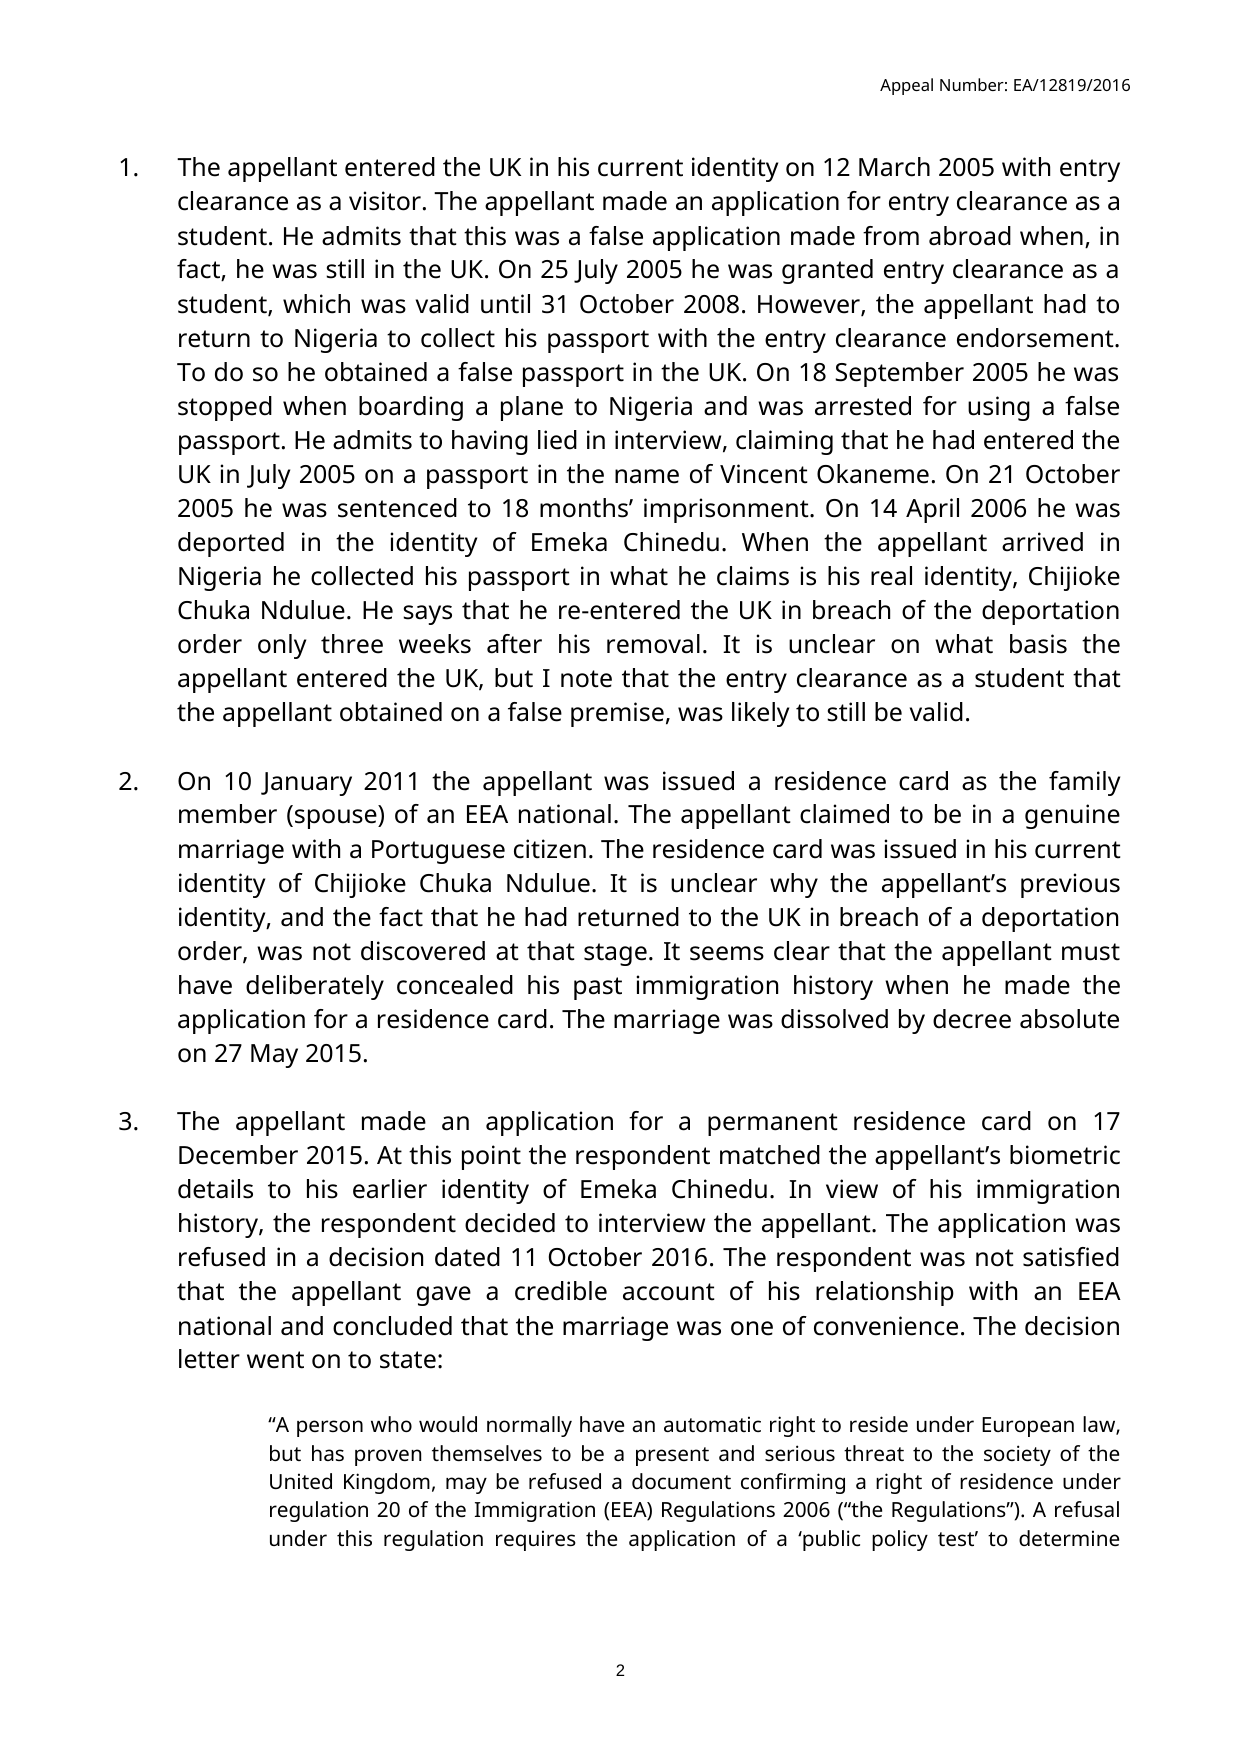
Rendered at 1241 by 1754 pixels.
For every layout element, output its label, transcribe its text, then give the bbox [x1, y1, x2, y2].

text 2. On 10 January 2011 the appellant was issued a residence card as the family member (spouse) of an EEA national. The appellant claimed to be in a genuine marriage with a Portuguese citizen. The residence card was issued in his current identity of Chijioke Chuka Ndulue. It is unclear why the appellant’s previous identity, and the fact that he had returned to the UK in breach of a deportation order, was not discovered at that stage. It seems clear that the appellant must have deliberately concealed his past immigration history when he made the application for a residence card. The marriage was dissolved by decree absolute on 27 May 2015. [118, 763, 1122, 1070]
text 3. The appellant made an application for a permanent residence card on 17 December 2015. At this point the respondent matched the appellant’s biometric details to his earlier identity of Emeka Chinedu. In view of his immigration history, the respondent decided to interview the appellant. The application was refused in a decision dated 11 October 2016. The respondent was not satisfied that the appellant gave a credible account of his relationship with an EEA national and concluded that the marriage was one of convenience. The decision letter went on to state: [118, 1104, 1122, 1376]
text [209, 1410, 1122, 1552]
text 1. The appellant entered the UK in his current identity on 12 March 2005 with entry clearance as a visitor. The appellant made an application for entry clearance as a student. He admits that this was a false application made from abroad when, in fact, he was still in the UK. On 25 July 2005 he was granted entry clearance as a student, which was valid until 31 October 2008. However, the appellant had to return to Nigeria to collect his passport with the entry clearance endorsement. To do so he obtained a false passport in the UK. On 18 September 2005 he was stopped when boarding a plane to Nigeria and was arrested for using a false passport. He admits to having lied in interview, claiming that he had entered the UK in July 2005 on a passport in the name of Vincent Okaneme. On 21 October 2005 he was sentenced to 18 months’ imprisonment. On 14 April 2006 he was deported in the identity of Emeka Chinedu. When the appellant arrived in Nigeria he collected his passport in what he claims is his real identity, Chijioke Chuka Ndulue. He says that he re-entered the UK in breach of the deportation order only three weeks after his removal. It is unclear on what basis the appellant entered the UK, but I note that the entry clearance as a student that the appellant obtained on a false premise, was likely to still be valid. [118, 150, 1122, 729]
